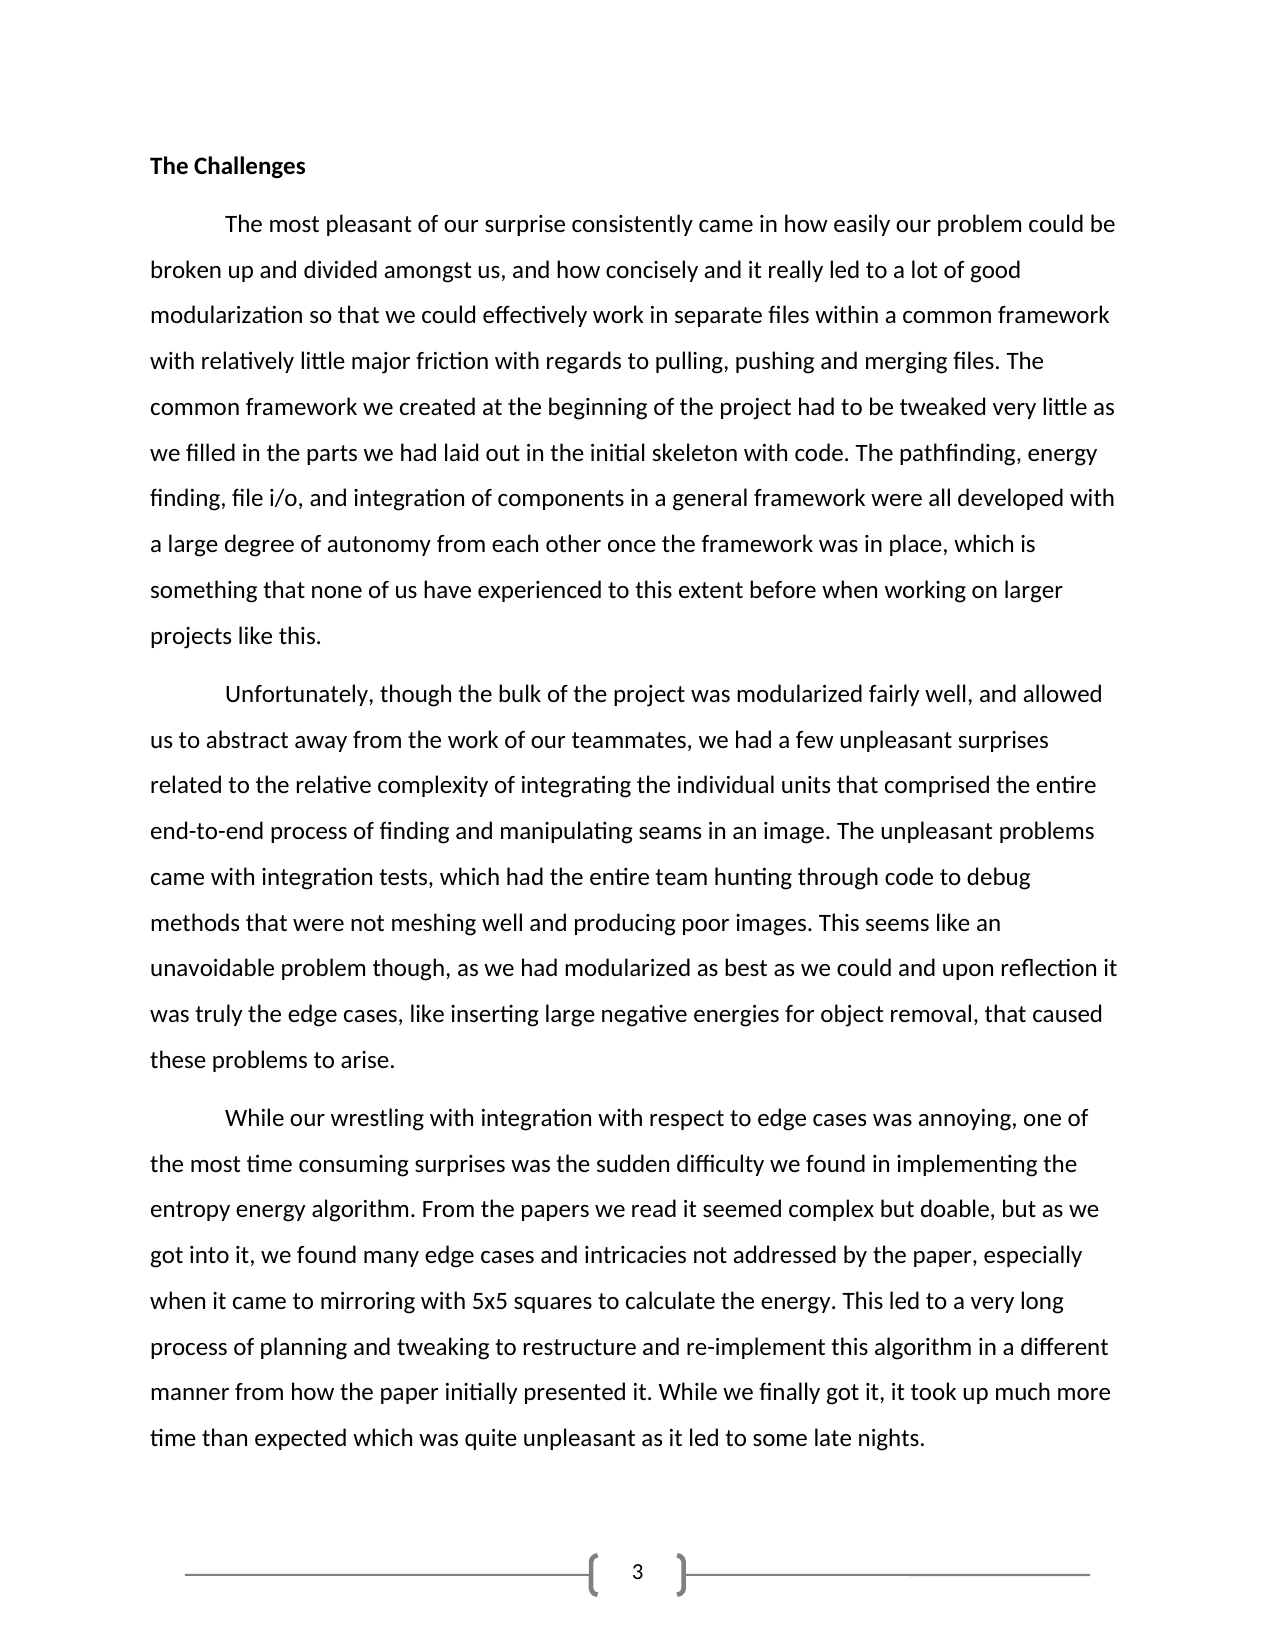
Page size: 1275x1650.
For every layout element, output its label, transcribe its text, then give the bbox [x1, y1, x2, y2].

text The most pleasant of our surprise consistently came in how easily our problem could be broken up and divided amongst us, and how concisely and it really led to a lot of good modularization so that we could effectively work in separate files within a common framework with relatively little major friction with regards to pulling, pushing and merging files. The common framework we created at the beginning of the project had to be tweaked very little as we filled in the parts we had laid out in the initial skeleton with code. The pathfinding, energy finding, file i/o, and integration of components in a general framework were all developed with a large degree of autonomy from each other once the framework was in place, which is something that none of us have experienced to this extent before when working on larger projects like this. [150, 208, 1125, 650]
text Unfortunately, though the bulk of the project was modularized fairly well, and allowed us to abstract away from the work of our teammates, we had a few unpleasant surprises related to the relative complexity of integrating the individual units that comprised the entire end-to-end process of finding and manipulating seams in an image. The unpleasant problems came with integration tests, which had the entire team hunting through code to debug methods that were not meshing well and producing poor images. This seems like an unavoidable problem though, as we had modularized as best as we could and upon reflection it was truly the edge cases, like inserting large negative energies for object removal, that caused these problems to arise. [150, 678, 1125, 1074]
text The Challenges [150, 150, 1125, 181]
text While our wrestling with integration with respect to edge cases was annoying, one of the most time consuming surprises was the sudden difficulty we found in implementing the entropy energy algorithm. From the papers we read it seemed complex but doable, but as we got into it, we found many edge cases and intricacies not addressed by the paper, especially when it came to mirroring with 5x5 squares to calculate the energy. This led to a very long process of planning and tweaking to restructure and re-implement this algorithm in a different manner from how the paper initially presented it. While we finally got it, it took up much more time than expected which was quite unpleasant as it led to some late nights. [150, 1102, 1125, 1453]
